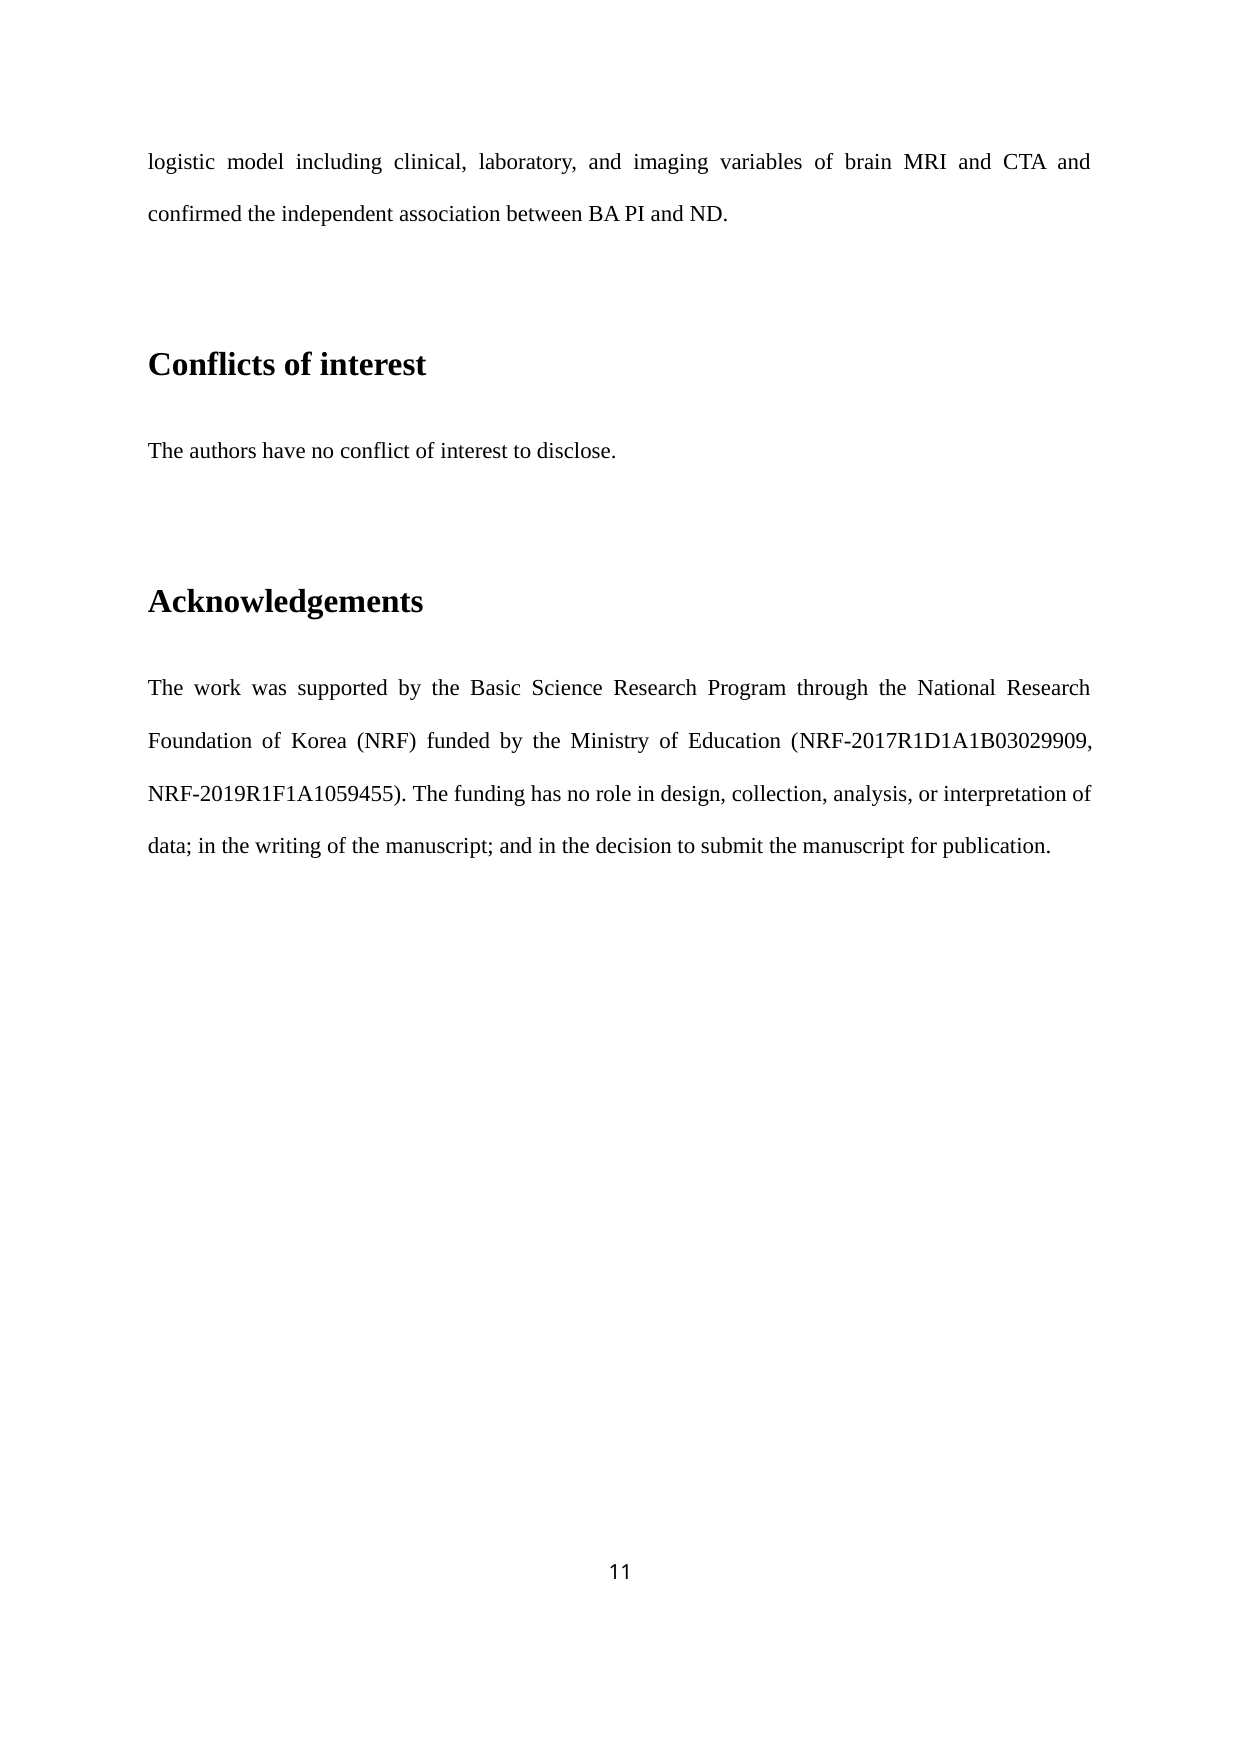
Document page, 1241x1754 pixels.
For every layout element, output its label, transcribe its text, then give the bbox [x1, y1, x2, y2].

text Acknowledgements [148, 581, 1092, 619]
text The authors have no conflict of interest to disclose. [148, 437, 1092, 464]
text The work was supported by the Basic Science Research Program through the National Research Foundation of Korea (NRF) funded by the Ministry of Education (NRF-2017R1D1A1B03029909, NRF-2019R1F1A1059455). The funding has no role in design, collection, analysis, or interpretation of data; in the writing of the manuscript; and in the decision to submit the manuscript for publication. [148, 674, 1092, 859]
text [148, 148, 1092, 227]
text Conflicts of interest [148, 344, 1092, 382]
